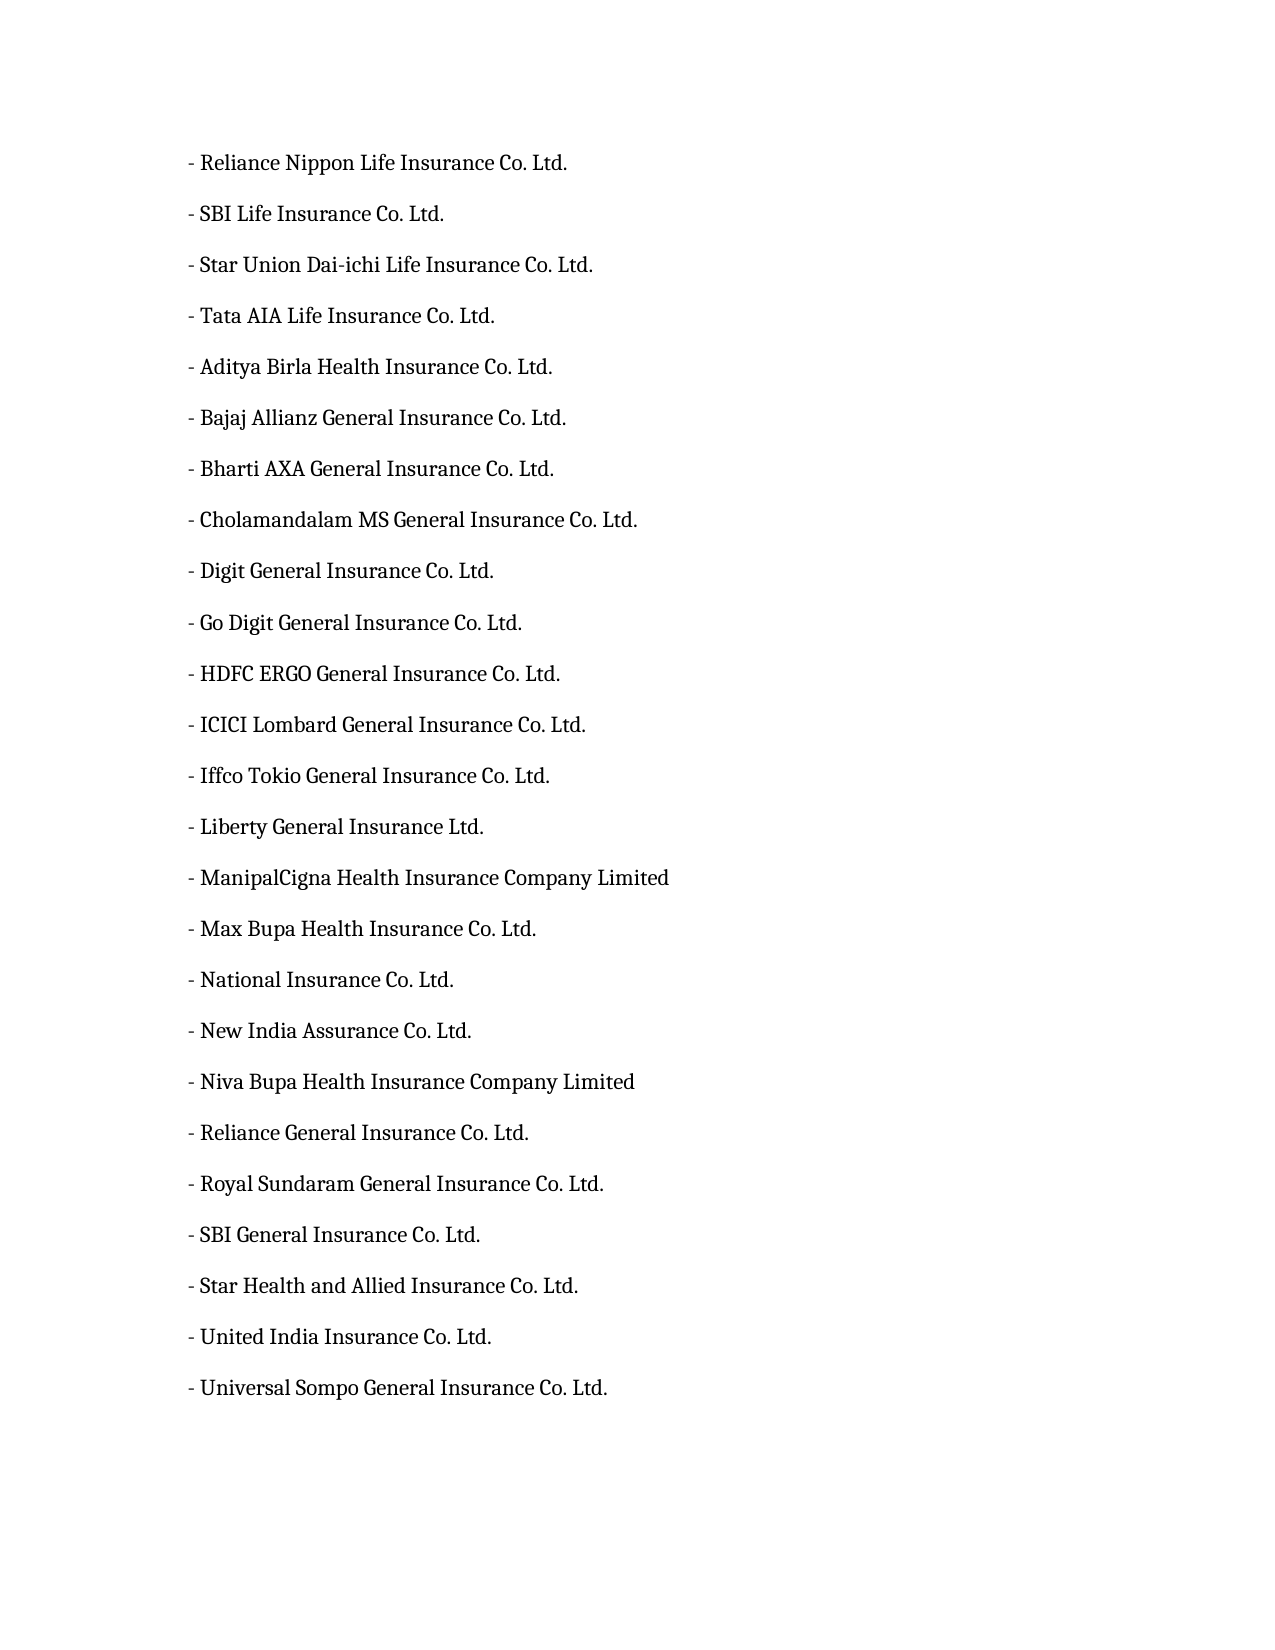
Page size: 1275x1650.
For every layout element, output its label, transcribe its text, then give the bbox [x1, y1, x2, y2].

text - Universal Sompo General Insurance Co. Ltd. [187, 1375, 1087, 1401]
text - Bharti AXA General Insurance Co. Ltd. [187, 456, 1087, 483]
text - Reliance General Insurance Co. Ltd. [187, 1120, 1087, 1146]
text - Niva Bupa Health Insurance Company Limited [187, 1069, 1087, 1095]
text - Liberty General Insurance Ltd. [187, 813, 1087, 840]
text - Royal Sundaram General Insurance Co. Ltd. [187, 1171, 1087, 1197]
text - HDFC ERGO General Insurance Co. Ltd. [187, 660, 1087, 687]
text - Go Digit General Insurance Co. Ltd. [187, 609, 1087, 636]
text - Star Health and Allied Insurance Co. Ltd. [187, 1273, 1087, 1299]
text - National Insurance Co. Ltd. [187, 967, 1087, 993]
text - Tata AIA Life Insurance Co. Ltd. [187, 303, 1087, 329]
text - New India Assurance Co. Ltd. [187, 1018, 1087, 1044]
text - Max Bupa Health Insurance Co. Ltd. [187, 916, 1087, 942]
text - Star Union Dai-ichi Life Insurance Co. Ltd. [187, 252, 1087, 278]
text - Bajaj Allianz General Insurance Co. Ltd. [187, 405, 1087, 432]
text - United India Insurance Co. Ltd. [187, 1324, 1087, 1350]
text - Cholamandalam MS General Insurance Co. Ltd. [187, 507, 1087, 534]
text - Iffco Tokio General Insurance Co. Ltd. [187, 762, 1087, 789]
text - Reliance Nippon Life Insurance Co. Ltd. [187, 150, 1087, 176]
text - ManipalCigna Health Insurance Company Limited [187, 864, 1087, 891]
text - ICICI Lombard General Insurance Co. Ltd. [187, 711, 1087, 738]
text - SBI Life Insurance Co. Ltd. [187, 201, 1087, 227]
text - Digit General Insurance Co. Ltd. [187, 558, 1087, 585]
text - SBI General Insurance Co. Ltd. [187, 1222, 1087, 1248]
text - Aditya Birla Health Insurance Co. Ltd. [187, 354, 1087, 381]
